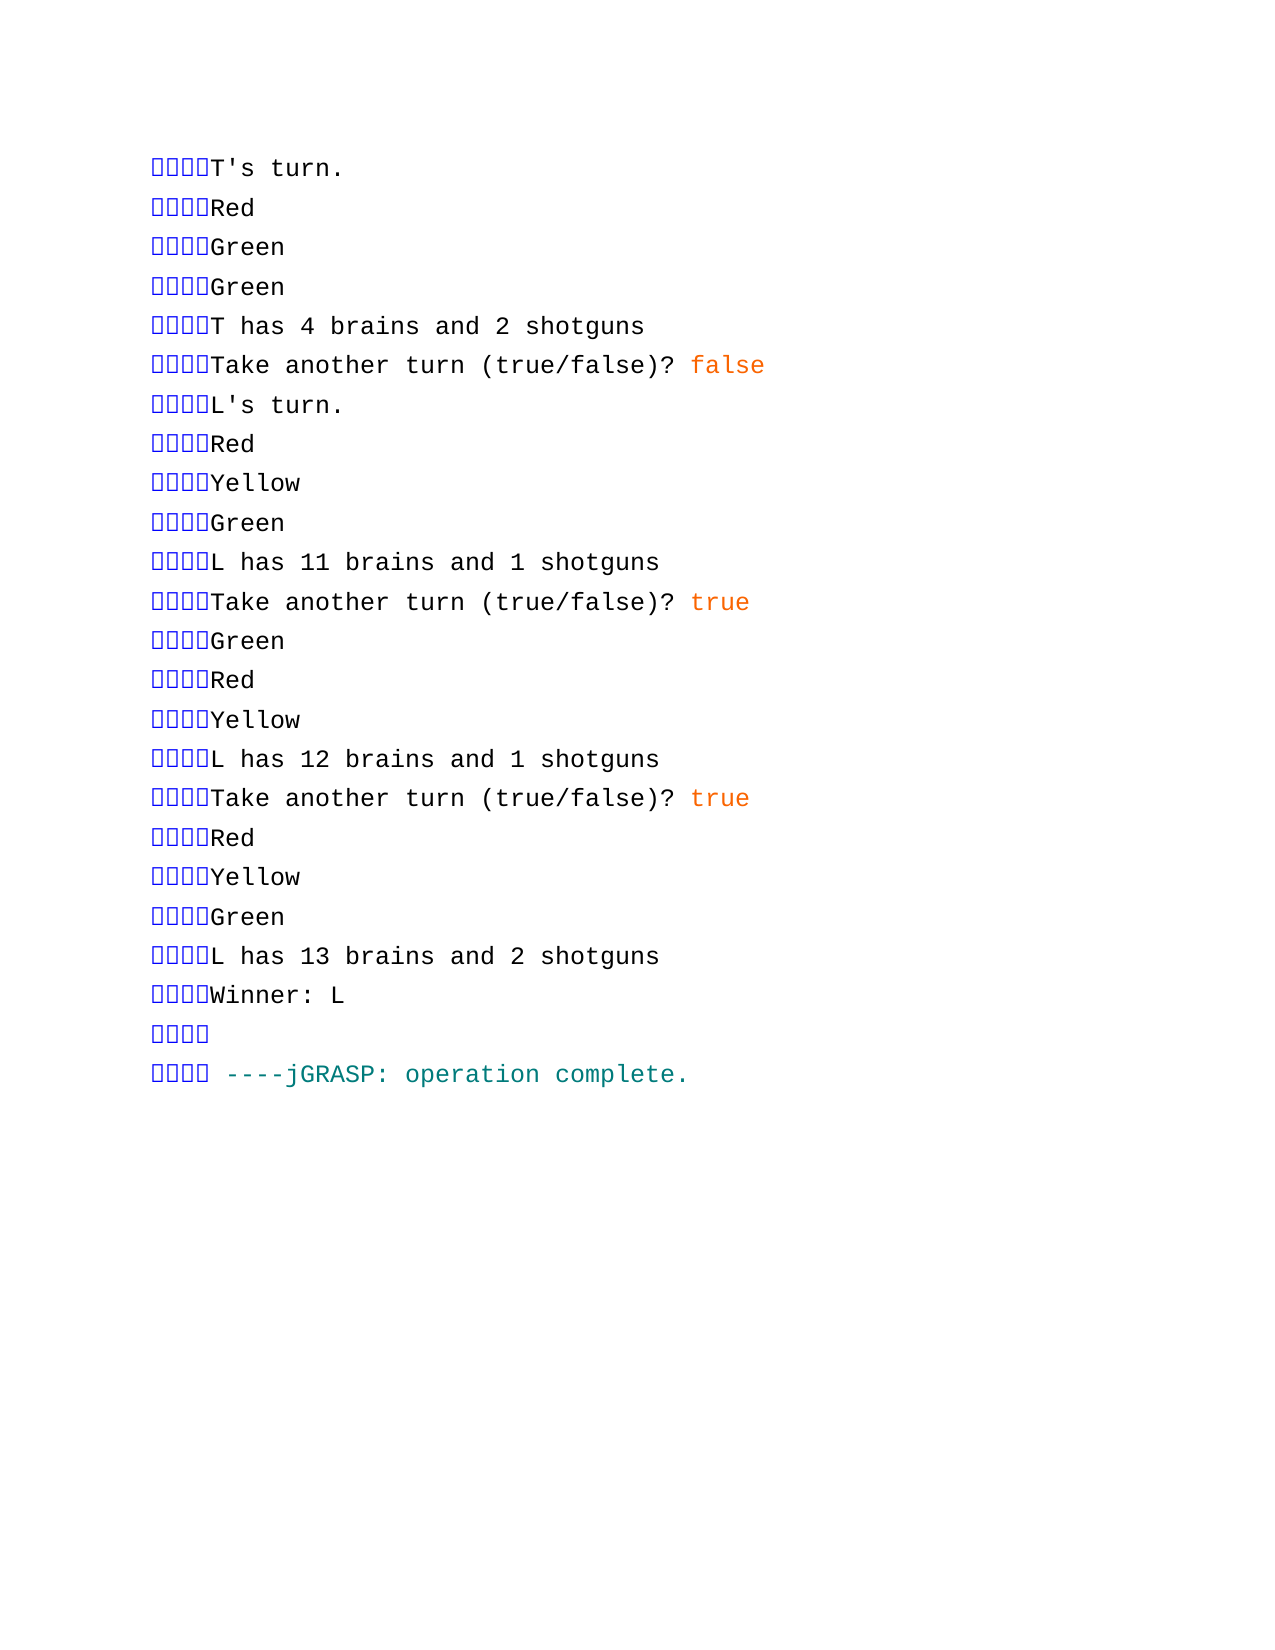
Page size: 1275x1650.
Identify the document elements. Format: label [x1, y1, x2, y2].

text [150, 150, 1125, 1090]
